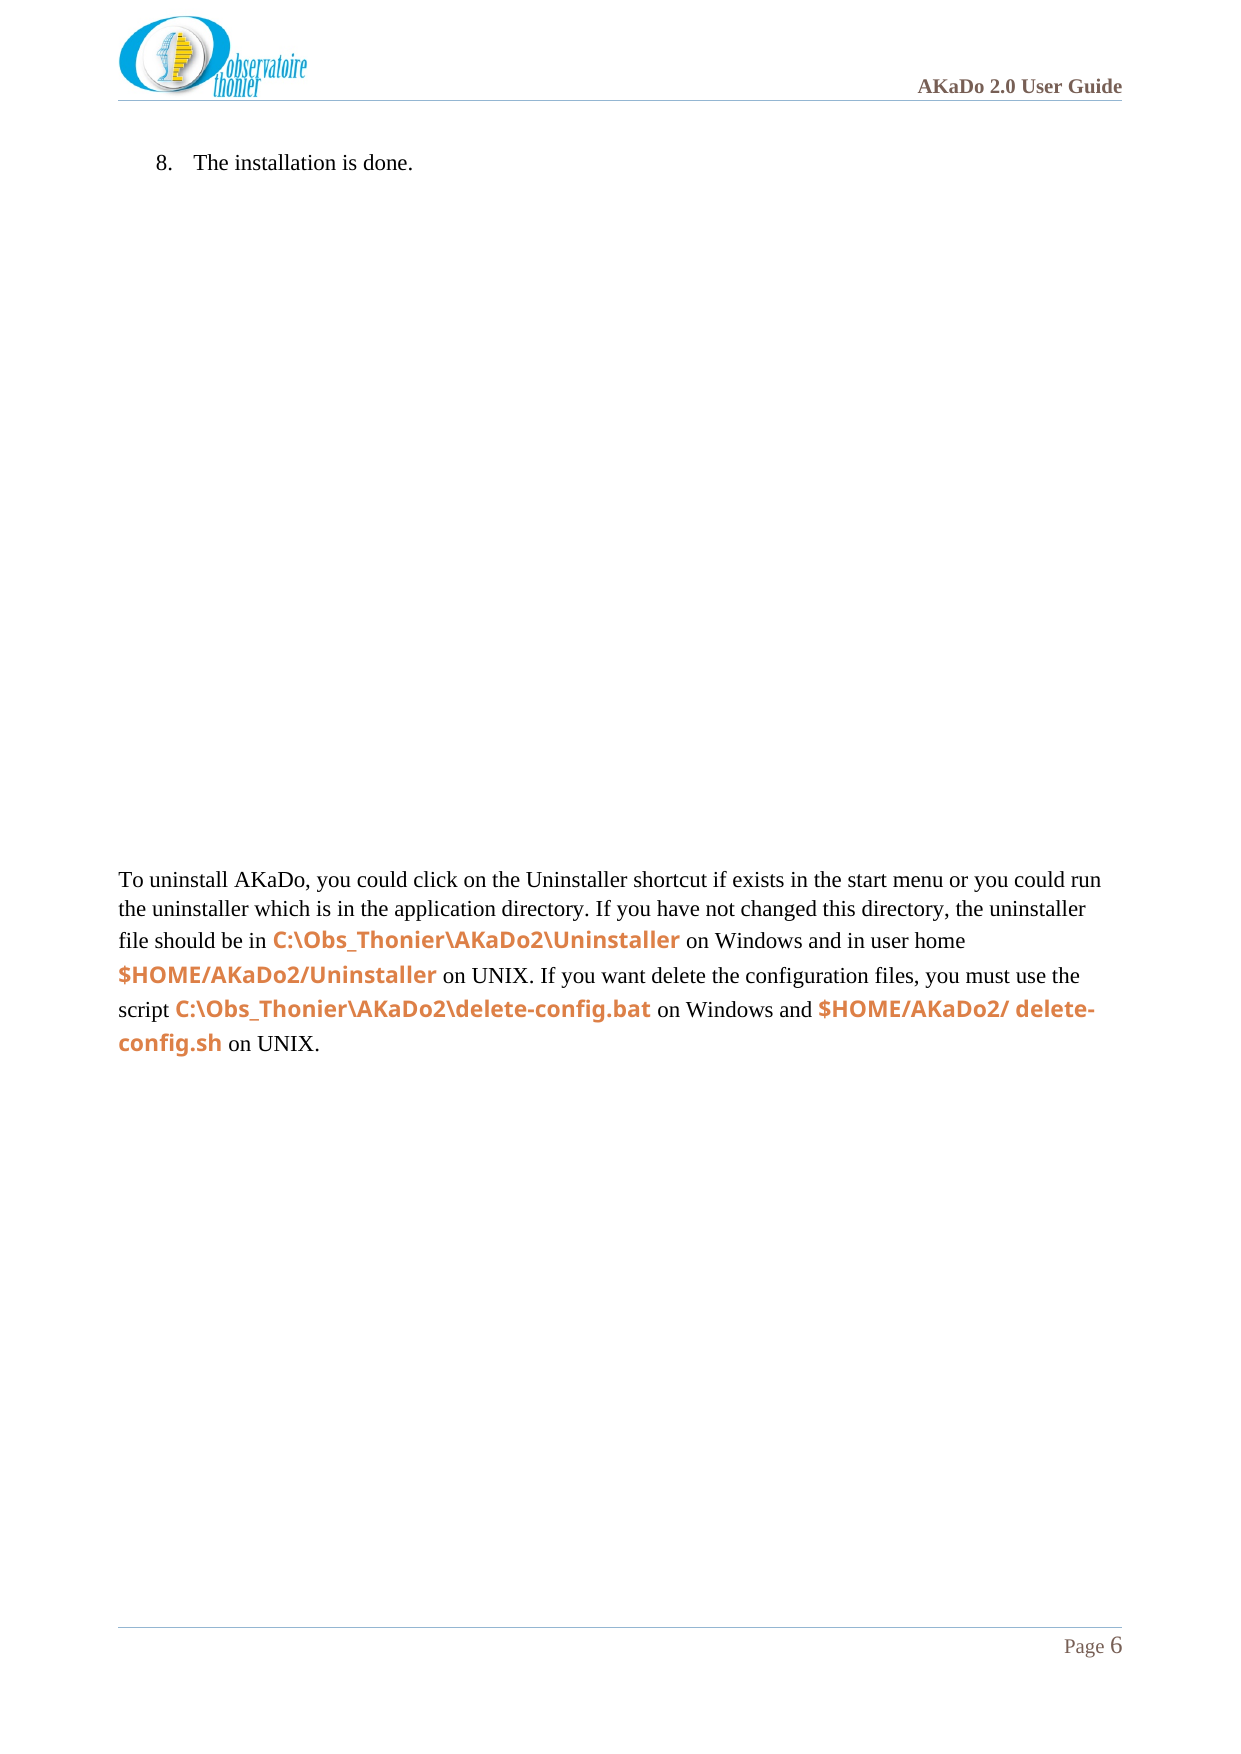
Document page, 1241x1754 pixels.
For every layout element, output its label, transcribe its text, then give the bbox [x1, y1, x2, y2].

list The installation is done. [156, 149, 1122, 175]
picture [117, 8, 309, 98]
text To uninstall AKaDo, you could click on the Uninstaller shortcut if exists in the start menu or you could run the uninstaller which is in the application directory. If you have not changed this directory, the uninstaller file should be in C:\Obs_Thonier\AKaDo2\Uninstaller on Windows and in user home $HOME/AKaDo2/Uninstaller on UNIX. If you want delete the configuration files, you must use the script C:\Obs_Thonier\AKaDo2\delete-config.bat on Windows and $HOME/AKaDo2/ delete-config.sh on UNIX. [118, 866, 1122, 1058]
